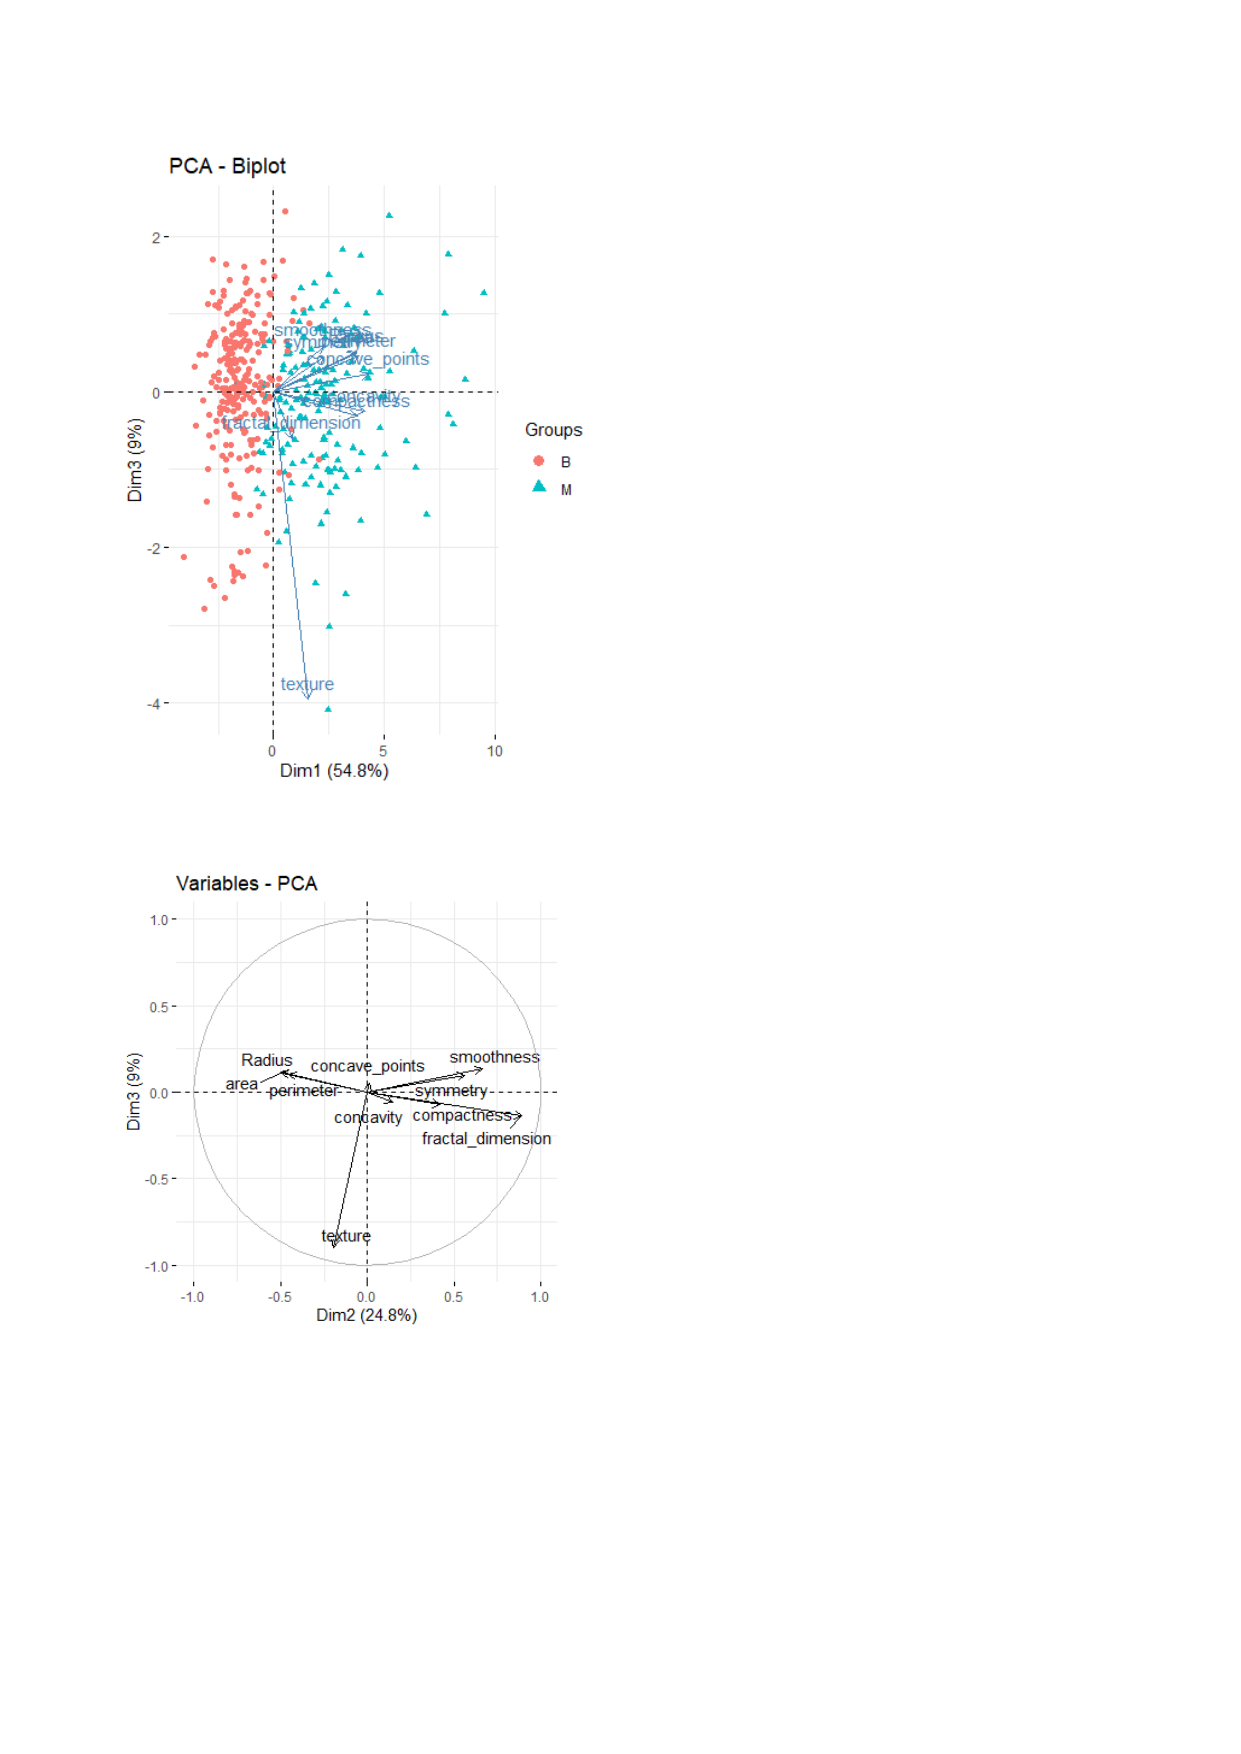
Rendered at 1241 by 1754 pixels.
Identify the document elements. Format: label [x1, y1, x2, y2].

picture [117, 801, 561, 1392]
picture [117, 147, 596, 786]
